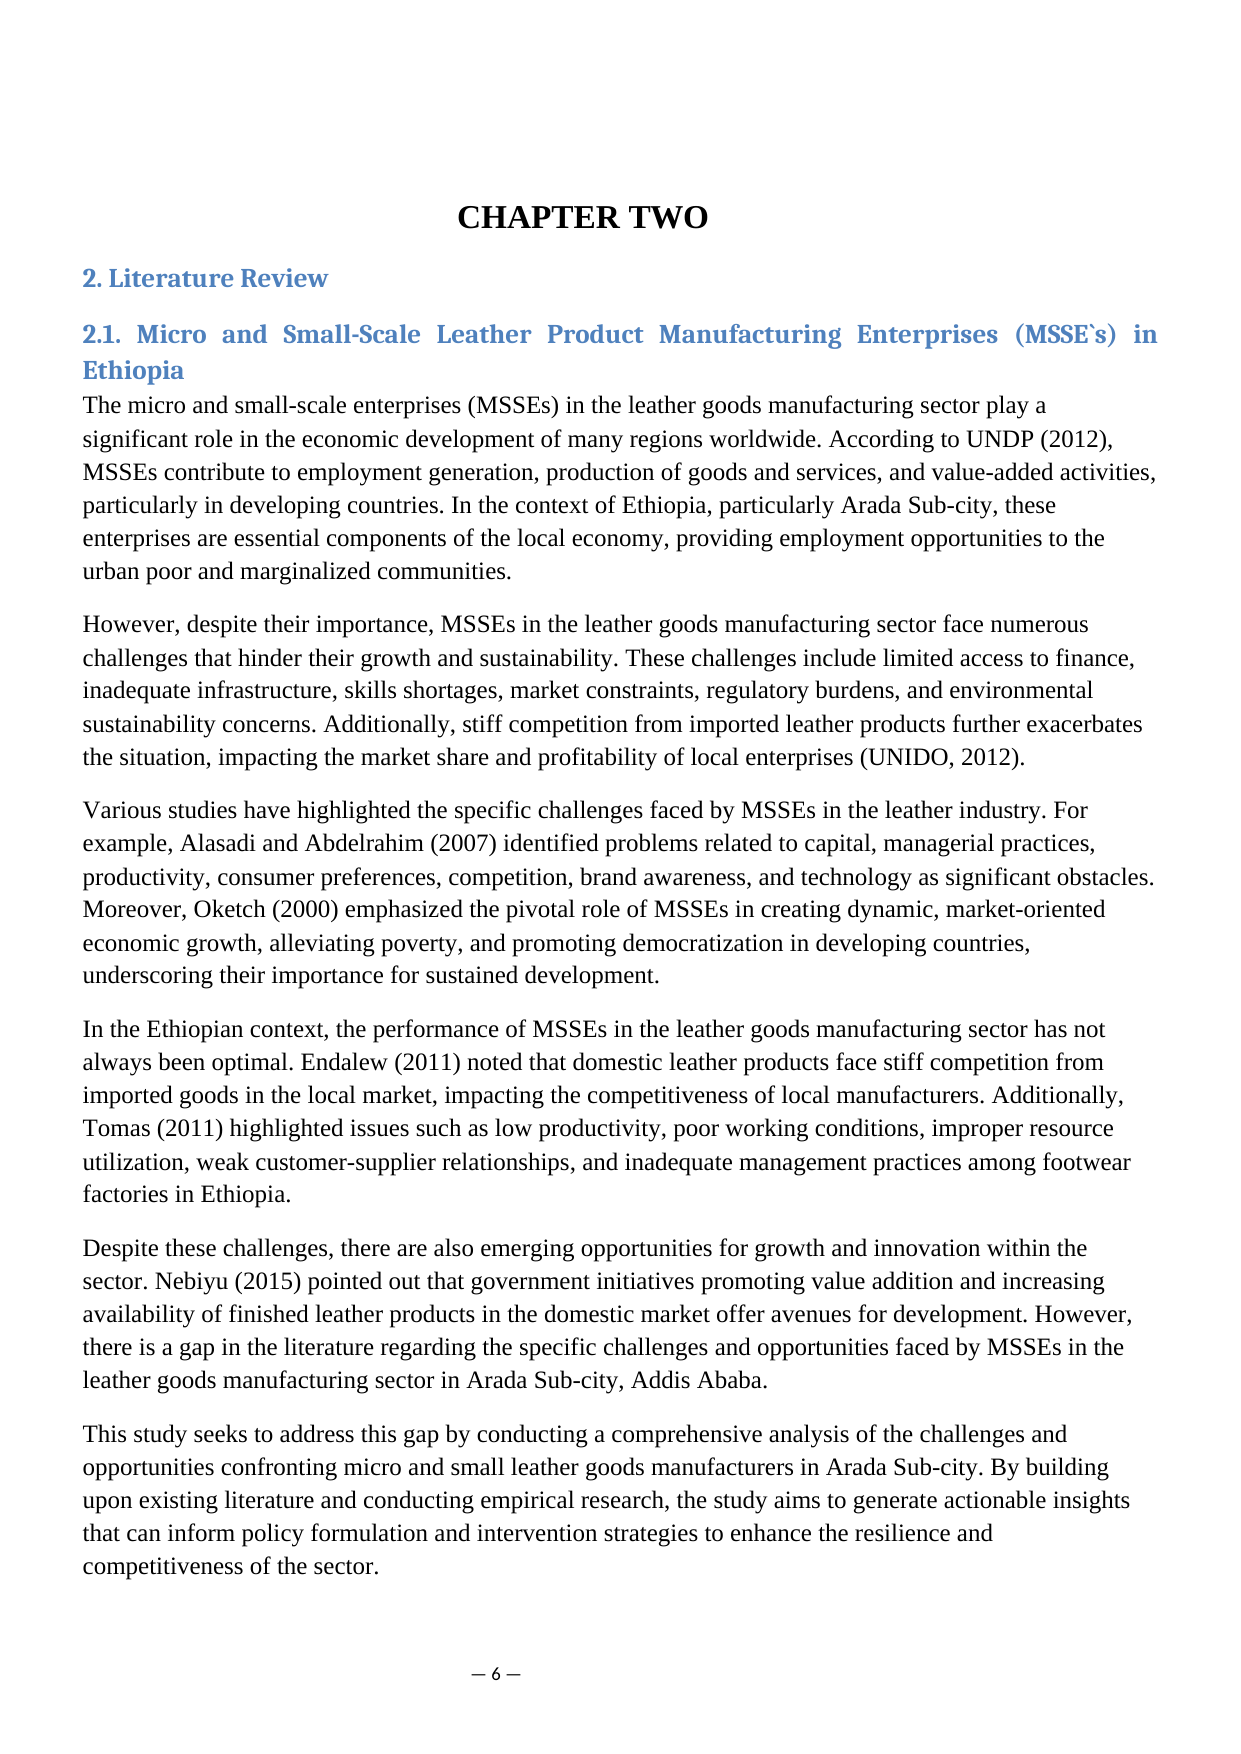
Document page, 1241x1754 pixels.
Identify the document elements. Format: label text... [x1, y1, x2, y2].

text Despite these challenges, there are also emerging opportunities for growth and innovation within the sector. Nebiyu (2015) pointed out that government initiatives promoting value addition and increasing availability of finished leather products in the domestic market offer avenues for development. However, there is a gap in the literature regarding the specific challenges and opportunities faced by MSSEs in the leather goods manufacturing sector in Arada Sub-city, Addis Ababa. [82, 1233, 1158, 1394]
text Various studies have highlighted the specific challenges faced by MSSEs in the leather industry. For example, Alasadi and Abdelrahim (2007) identified problems related to capital, managerial practices, productivity, consumer preferences, competition, brand awareness, and technology as significant obstacles. Moreover, Oketch (2000) emphasized the pivotal role of MSSEs in creating dynamic, market-oriented economic growth, alleviating poverty, and promoting democratization in developing countries, underscoring their importance for sustained development. [82, 796, 1158, 989]
text In the Ethiopian context, the performance of MSSEs in the leather goods manufacturing sector has not always been optimal. Endalew (2011) noted that domestic leather products face stiff competition from imported goods in the local market, impacting the competitiveness of local manufacturers. Additionally, Tomas (2011) highlighted issues such as low productivity, poor working conditions, improper resource utilization, weak customer-supplier relationships, and inadequate management practices among footwear factories in Ethiopia. [82, 1014, 1158, 1208]
text However, despite their importance, MSSEs in the leather goods manufacturing sector face numerous challenges that hinder their growth and sustainability. These challenges include limited access to finance, inadequate infrastructure, skills shortages, market constraints, regulatory burdens, and environmental sustainability concerns. Additionally, stiff competition from imported leather products further exacerbates the situation, impacting the market share and profitability of local enterprises (UNIDO, 2012). [82, 609, 1158, 770]
text The micro and small-scale enterprises (MSSEs) in the leather goods manufacturing sector play a significant role in the economic development of many regions worldwide. According to UNDP (2012), MSSEs contribute to employment generation, production of goods and services, and value-added activities, particularly in developing countries. In the context of Ethiopia, particularly Arada Sub-city, these enterprises are essential components of the local economy, providing employment opportunities to the urban poor and marginalized communities. [82, 391, 1158, 584]
subtitle 2. Literature Review [82, 263, 1158, 294]
text This study seeks to address this gap by conducting a comprehensive analysis of the challenges and opportunities confronting micro and small leather goods manufacturers in Arada Sub-city. By building upon existing literature and conducting empirical research, the study aims to generate actionable insights that can inform policy formulation and intervention strategies to enhance the resilience and competitiveness of the sector. [82, 1419, 1158, 1580]
subtitle 2.1. Micro and Small-Scale Leather Product Manufacturing Enterprises (MSSE`s) in Ethiopia [82, 319, 1158, 386]
subtitle CHAPTER TWO [207, 198, 1158, 236]
